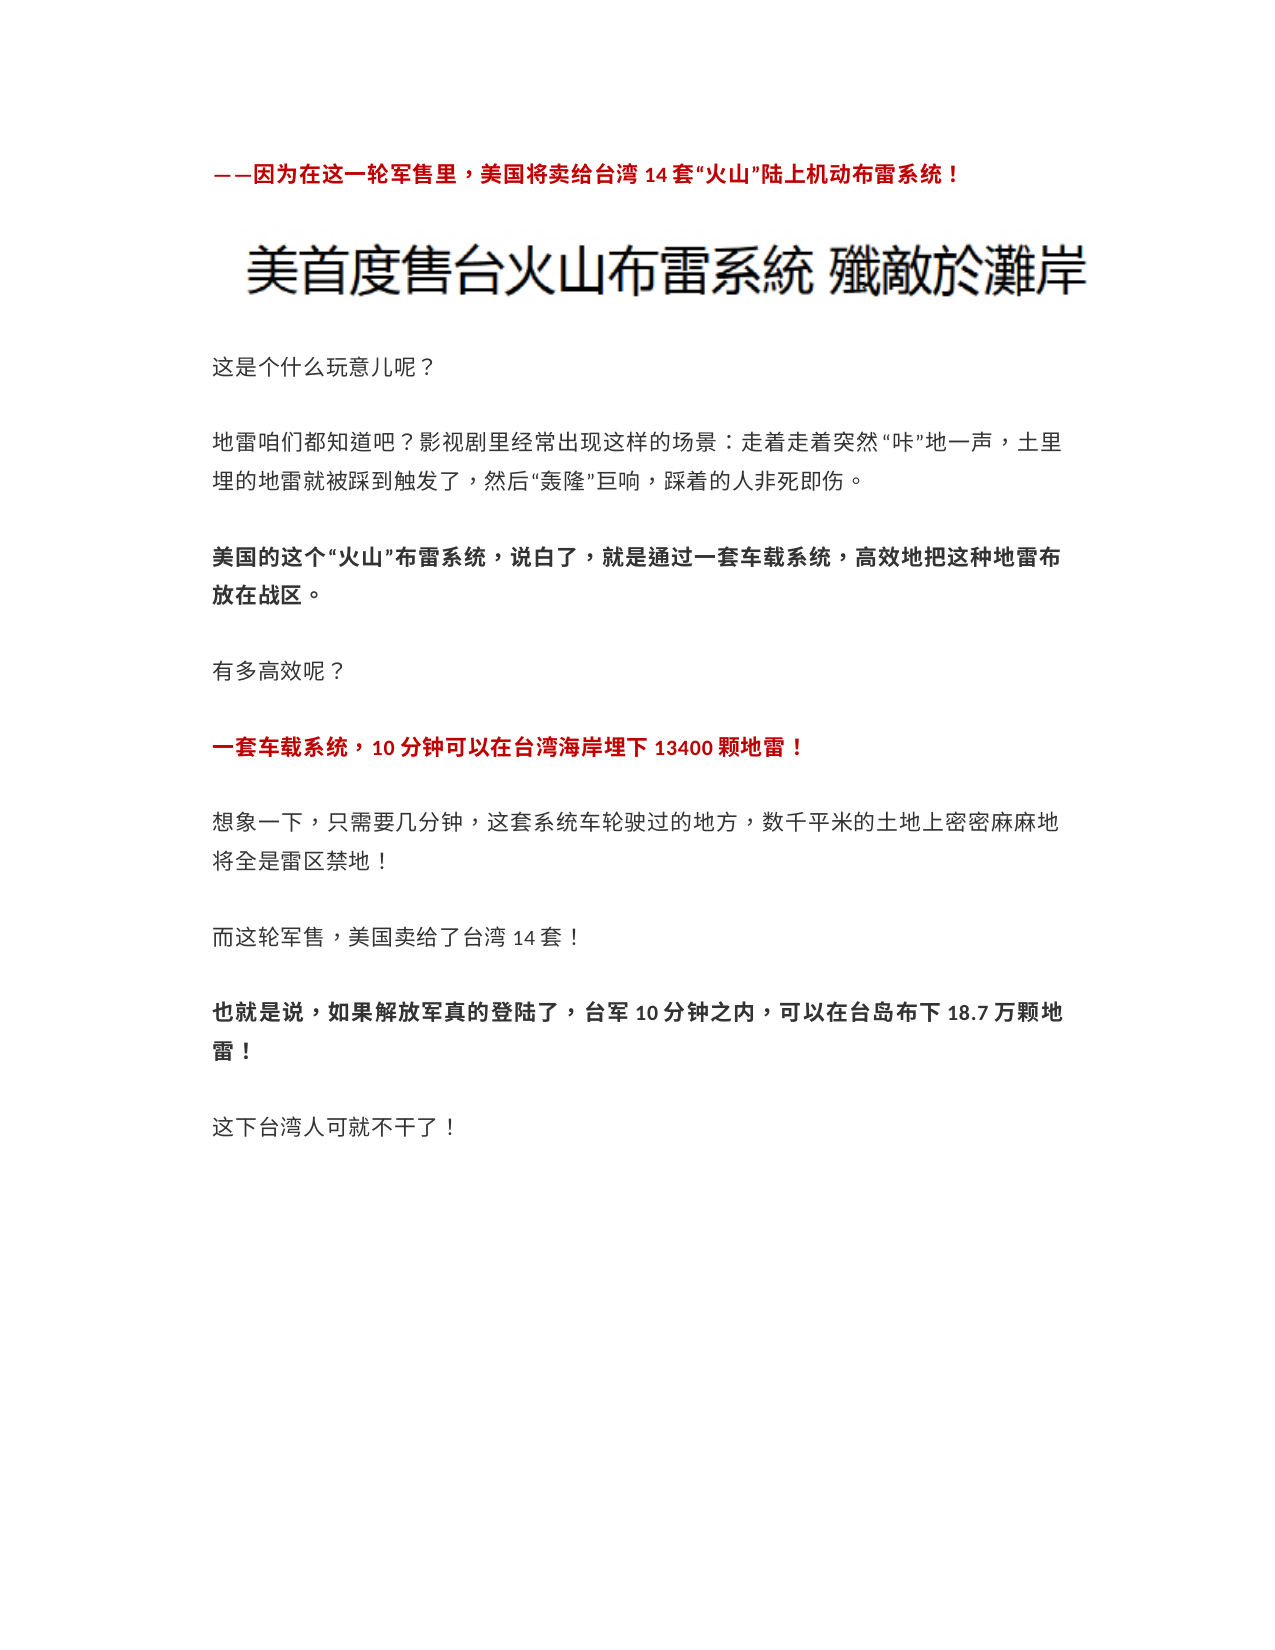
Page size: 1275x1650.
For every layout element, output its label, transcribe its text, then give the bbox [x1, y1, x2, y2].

text ——因为在这一轮军售里，美国将卖给台湾14套“火山”陆上机动布雷系统！ [212, 150, 1062, 188]
text 地雷咱们都知道吧？影视剧里经常出现这样的场景：走着走着突然“咔”地一声，土里埋的地雷就被踩到触发了，然后“轰隆”巨响，踩着的人非死即伤。 [212, 419, 1062, 496]
text 有多高效呢？ [212, 647, 1062, 686]
text 美国的这个“火山”布雷系统，说白了，就是通过一套车载系统，高效地把这种地雷布放在战区。 [212, 533, 1062, 610]
picture [231, 225, 1096, 306]
text 也就是说，如果解放军真的登陆了，台军10分钟之内，可以在台岛布下18.7万颗地雷！ [212, 989, 1062, 1066]
text 这是个什么玩意儿呢？ [212, 343, 1062, 381]
text 一套车载系统，10分钟可以在台湾海岸埋下13400颗地雷！ [212, 723, 1062, 761]
text 想象一下，只需要几分钟，这套系统车轮驶过的地方，数千平米的土地上密密麻麻地将全是雷区禁地！ [212, 799, 1062, 876]
text 这下台湾人可就不干了！ [212, 1103, 1062, 1141]
text 而这轮军售，美国卖给了台湾14套！ [212, 913, 1062, 951]
